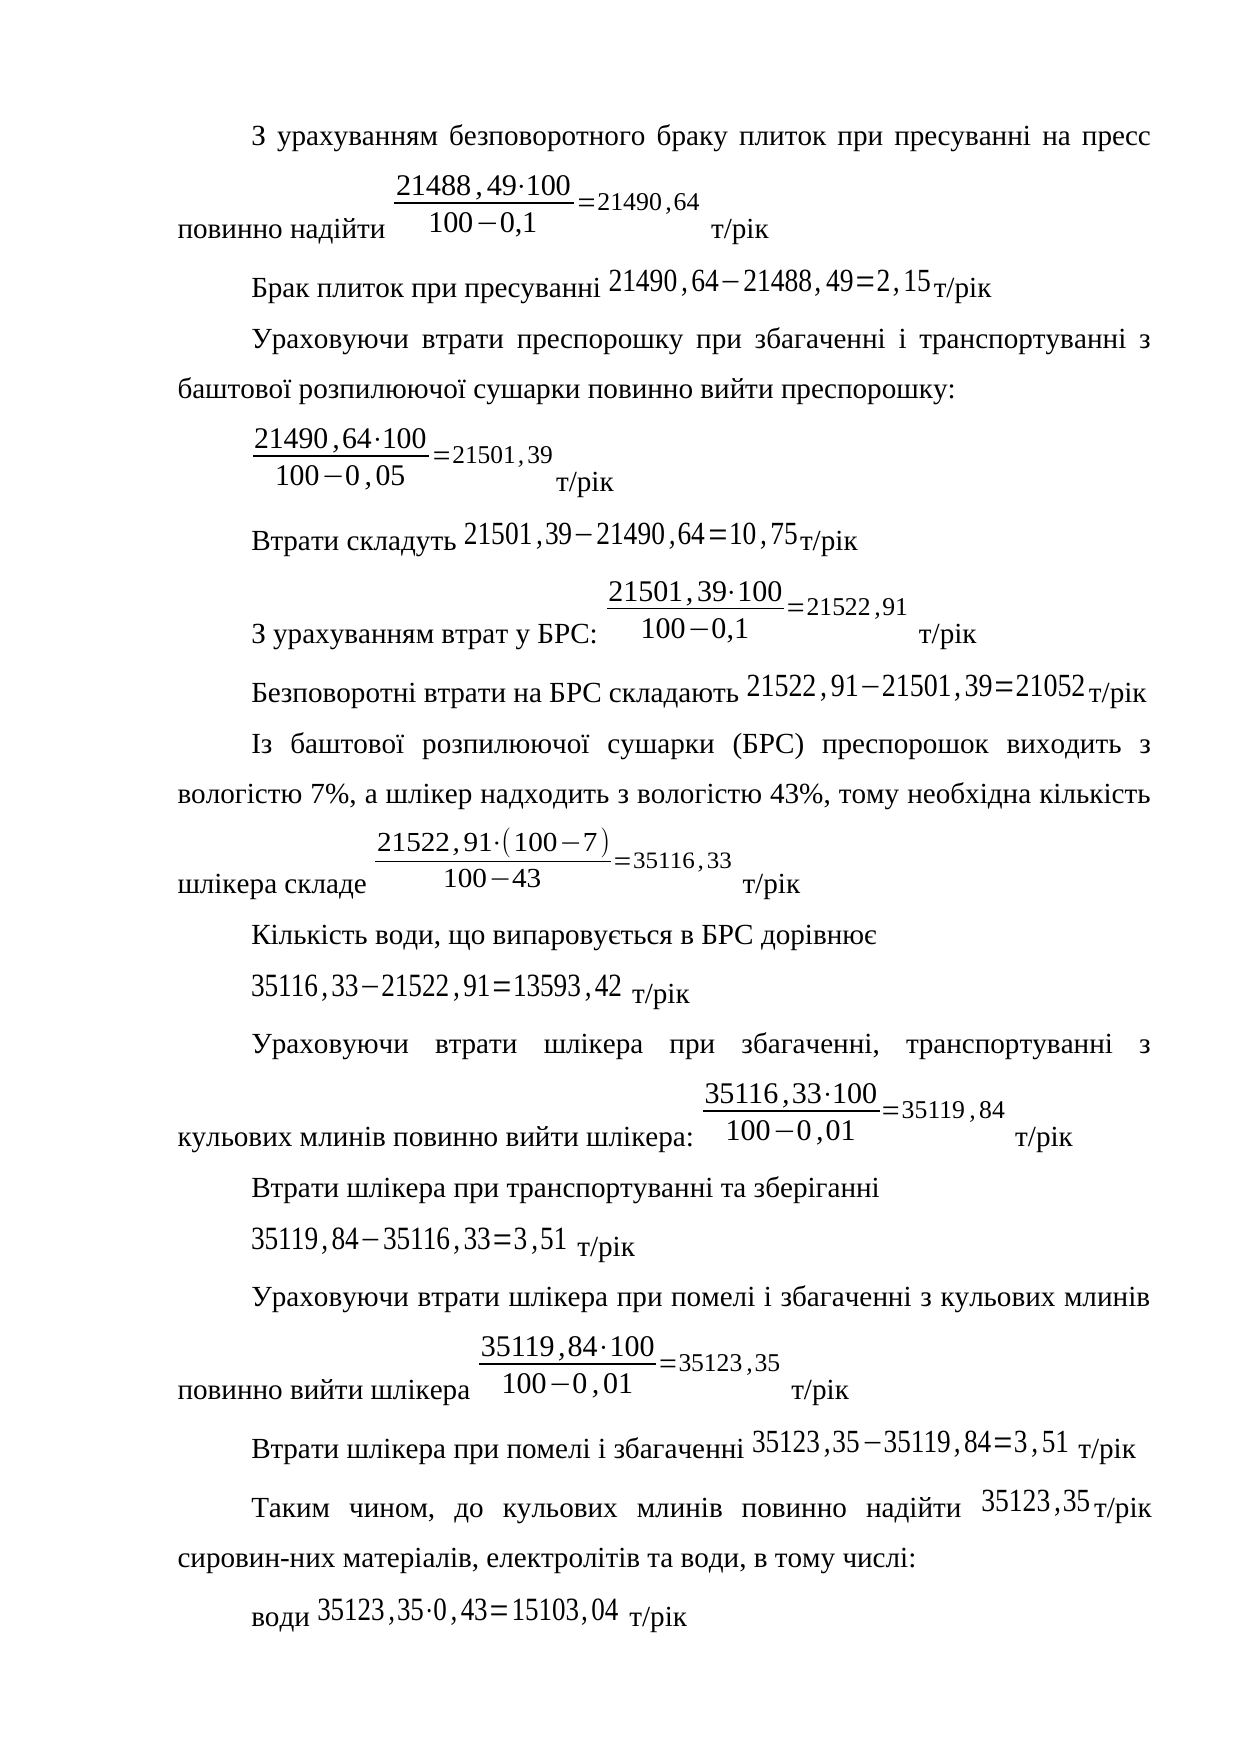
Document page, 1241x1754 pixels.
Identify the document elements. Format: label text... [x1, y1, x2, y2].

text З урахуванням втрат у БРС: т/рік [177, 574, 1152, 650]
text т/рік [177, 1220, 1152, 1262]
text Ураховуючи втрати шлікера при збагаченні, транспортуванні з кульових млинів повинно вийти шлікера: т/рік [177, 1026, 1152, 1153]
text Втрати шлікера при транспортуванні та зберіганні [177, 1170, 1152, 1203]
text Таким чином, до кульових млинів повинно надійти т/рік сировин-них матеріалів, електролітів та води, в тому числі: [177, 1482, 1152, 1574]
text т/рік [177, 967, 1152, 1009]
text т/рік [177, 421, 1152, 498]
text Ураховуючи втрати преспорошку при збагаченні і транспортуванні з баштової розпилюючої сушарки повинно вийти преспорошку: [177, 321, 1152, 404]
text Кількість води, що випаровується в БРС дорівнює [177, 917, 1152, 950]
text Із баштової розпилюючої сушарки (БРС) преспорошок виходить з вологістю 7%, а шлікер надходить з вологістю 43%, тому необхідна кількість шлікера складе т/рік [177, 726, 1152, 900]
text Безповоротні втрати на БРС складають т/рік [177, 667, 1152, 709]
text Брак плиток при пресуванні т/рік [177, 262, 1152, 304]
text води т/рік [177, 1591, 1152, 1633]
text Втрати шлікера при помелі і збагаченні т/рік [177, 1423, 1152, 1465]
text Ураховуючи втрати шлікера при помелі і збагаченні з кульових млинів повинно вийти шлікера т/рік [177, 1279, 1152, 1406]
text З урахуванням безповоротного браку плиток при пресуванні на пресс повинно надійти т/рік [177, 118, 1152, 245]
text Втрати складуть т/рік [177, 515, 1152, 557]
